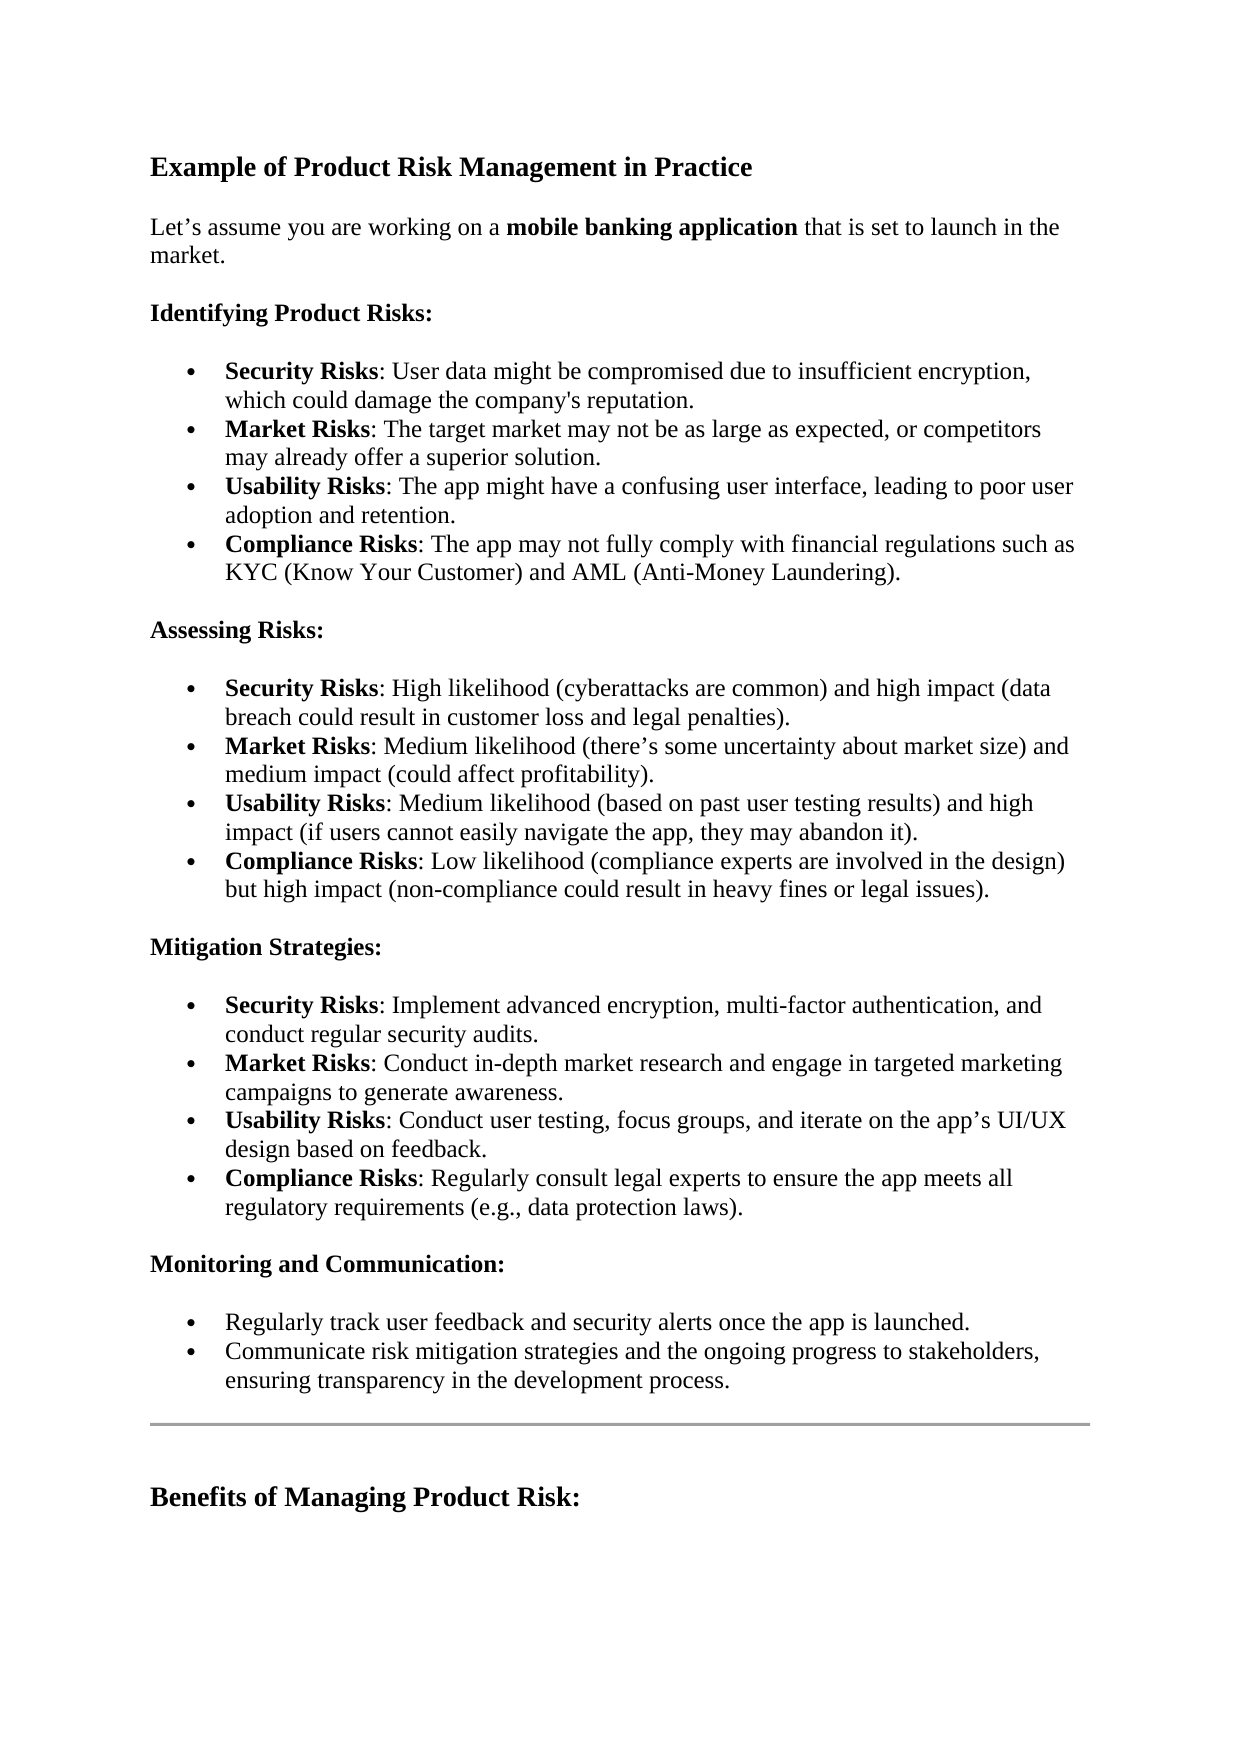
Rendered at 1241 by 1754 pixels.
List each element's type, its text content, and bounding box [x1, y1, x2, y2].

list Usability Risks: The app might have a confusing user interface, leading to poor user adoption and retention. [187, 471, 1090, 529]
text Monitoring and Communication: [150, 1249, 1090, 1278]
list Compliance Risks: The app may not fully comply with financial regulations such as KYC (Know Your Customer) and AML (Anti-Money Laundering). [187, 529, 1090, 586]
text Mitigation Strategies: [150, 932, 1090, 961]
text Example of Product Risk Management in Practice [150, 150, 1090, 182]
list Regularly track user feedback and security alerts once the app is launched. [187, 1307, 1090, 1336]
list Usability Risks: Conduct user testing, focus groups, and iterate on the app’s UI/UX design based on feedback. [187, 1105, 1090, 1163]
text Identifying Product Risks: [150, 298, 1090, 327]
list Market Risks: The target market may not be as large as expected, or competitors may already offer a superior solution. [187, 414, 1090, 471]
list Security Risks: User data might be compromised due to insufficient encryption, which could damage the company's reputation. [187, 356, 1090, 414]
text Assessing Risks: [150, 615, 1090, 644]
list Market Risks: Conduct in-depth market research and engage in targeted marketing campaigns to generate awareness. [187, 1048, 1090, 1105]
list Usability Risks: Medium likelihood (based on past user testing results) and high impact (if users cannot easily navigate the app, they may abandon it). [187, 788, 1090, 846]
list Communicate risk mitigation strategies and the ongoing progress to stakeholders, ensuring transparency in the development process. [187, 1336, 1090, 1394]
list Security Risks: High likelihood (cyberattacks are common) and high impact (data breach could result in customer loss and legal penalties). [187, 673, 1090, 731]
text Let’s assume you are working on a mobile banking application that is set to launch in the market. [150, 212, 1090, 269]
text Benefits of Managing Product Risk: [150, 1480, 1090, 1512]
list Market Risks: Medium likelihood (there’s some uncertainty about market size) and medium impact (could affect profitability). [187, 731, 1090, 788]
list Security Risks: Implement advanced encryption, multi-factor authentication, and conduct regular security audits. [187, 990, 1090, 1048]
list Compliance Risks: Low likelihood (compliance experts are involved in the design) but high impact (non-compliance could result in heavy fines or legal issues). [187, 846, 1090, 903]
list Compliance Risks: Regularly consult legal experts to ensure the app meets all regulatory requirements (e.g., data protection laws). [187, 1163, 1090, 1220]
